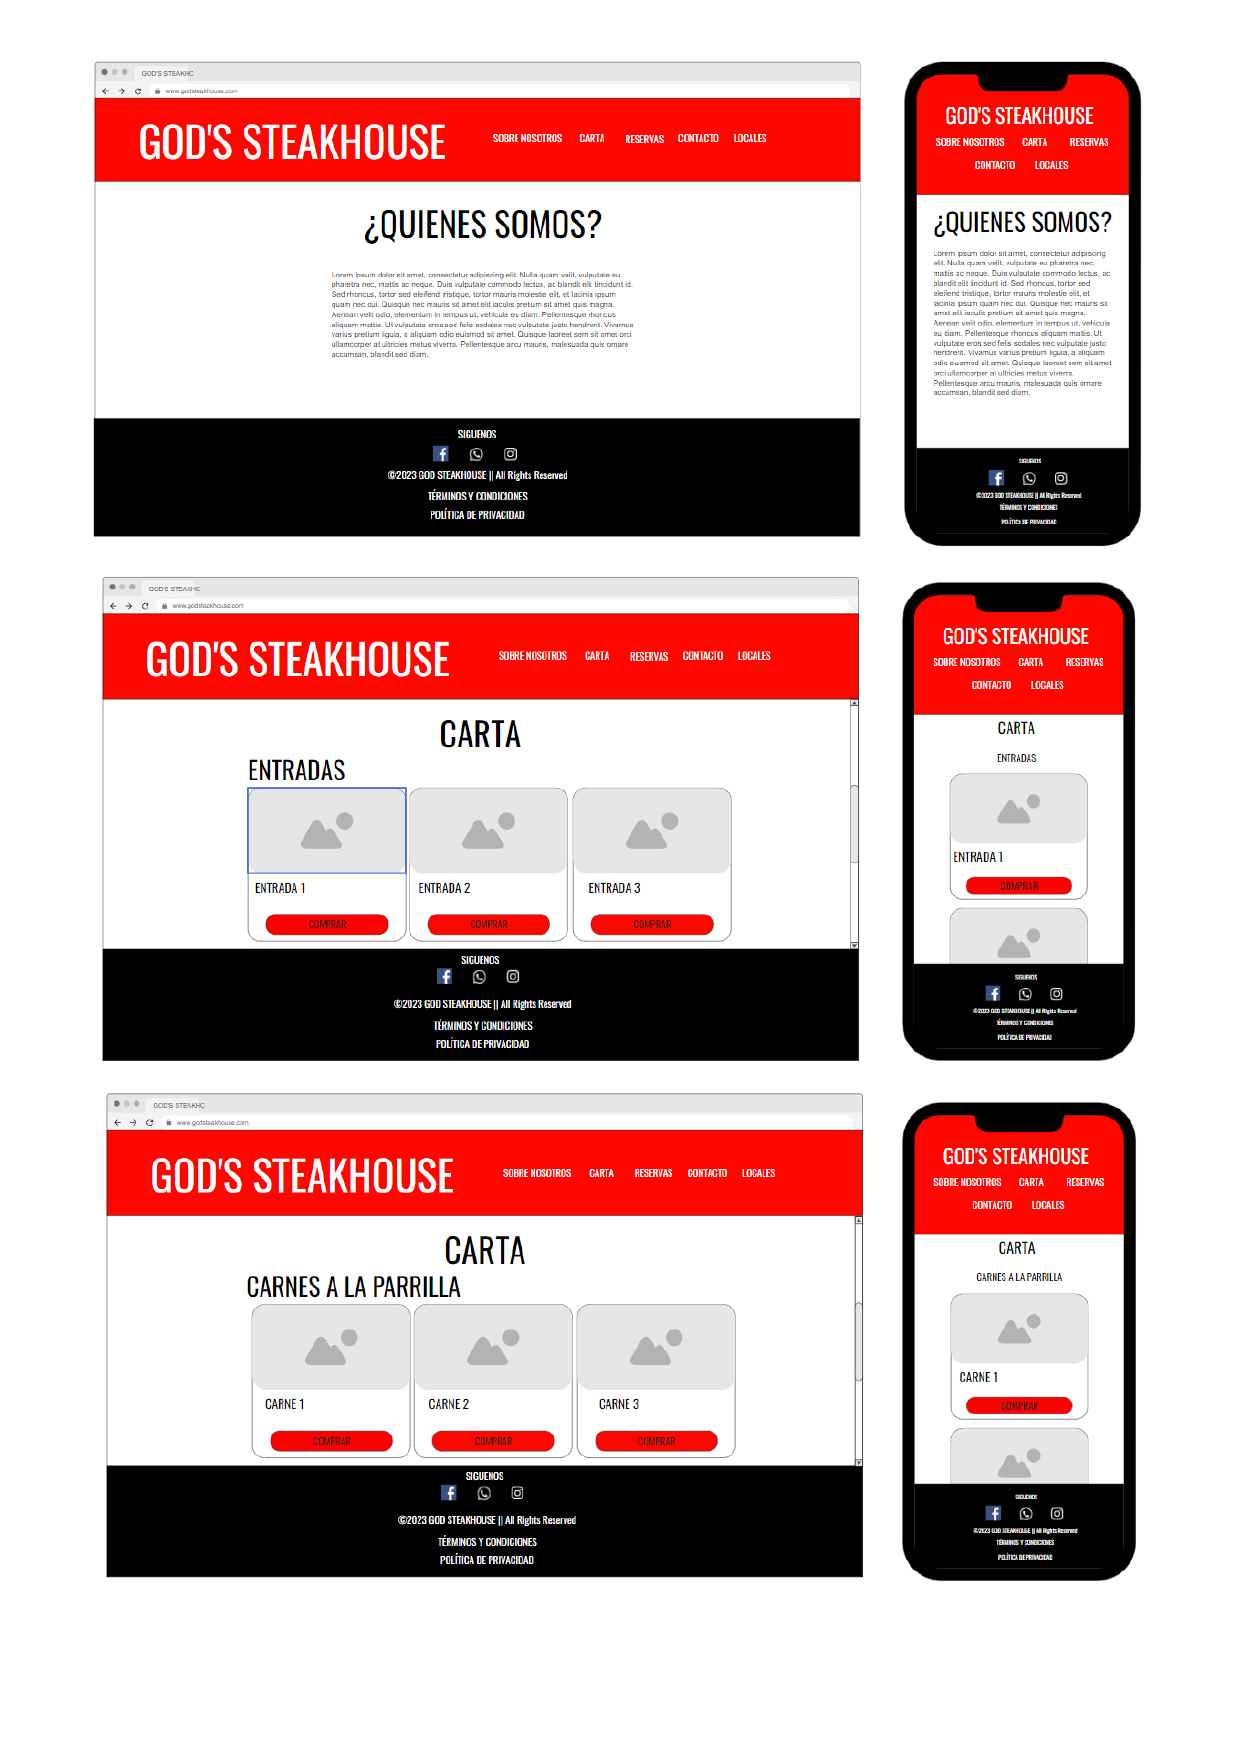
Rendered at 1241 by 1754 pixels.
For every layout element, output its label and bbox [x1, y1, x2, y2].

picture [88, 29, 1155, 1074]
picture [104, 1078, 1140, 1592]
